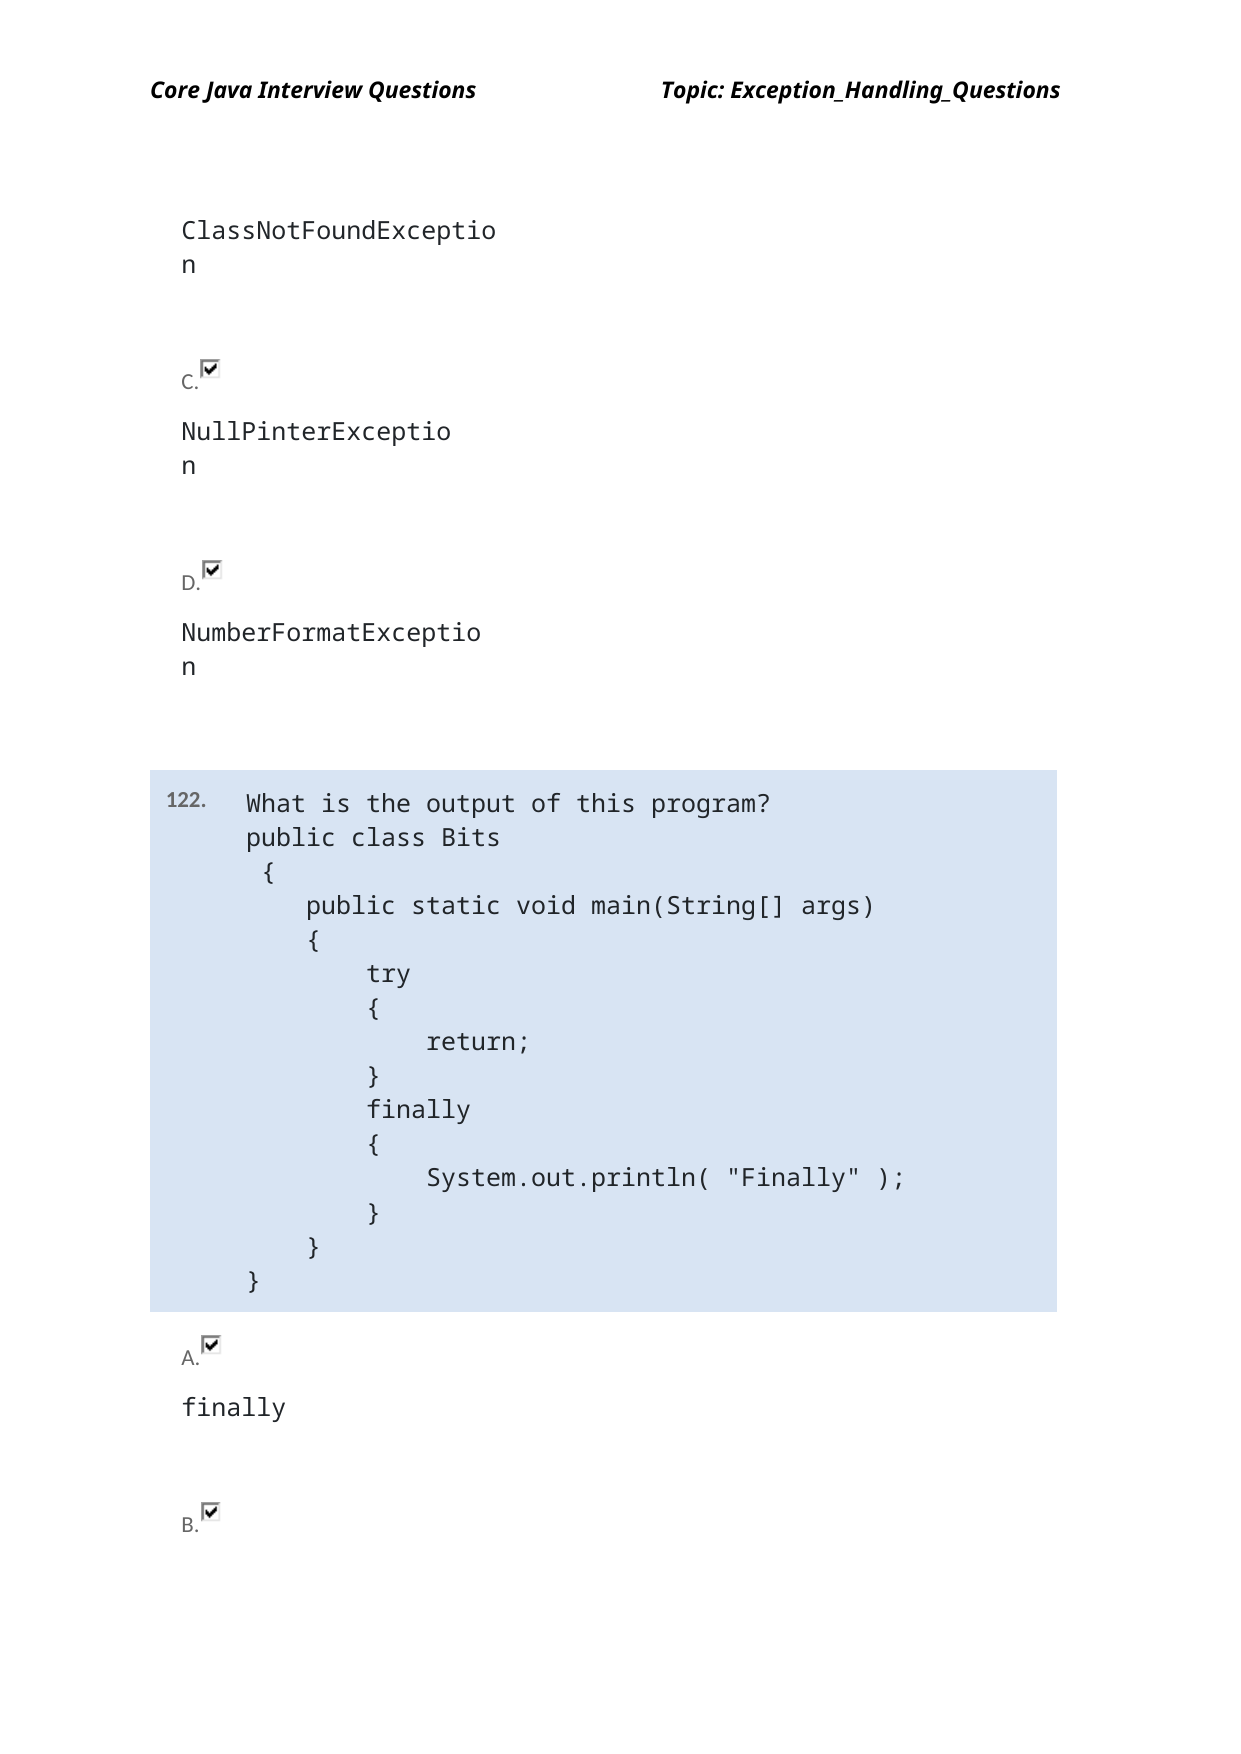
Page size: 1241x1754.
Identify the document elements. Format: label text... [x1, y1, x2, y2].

table_cell [150, 1312, 1090, 1572]
table_cell What is the output of this program? public class Bits { public static void main(String[] args) { try { return; } finally { System.out.println( "Finally" ); } } } [230, 770, 1057, 1312]
table_cell [150, 150, 1090, 770]
table_cell 122. [150, 770, 230, 1312]
